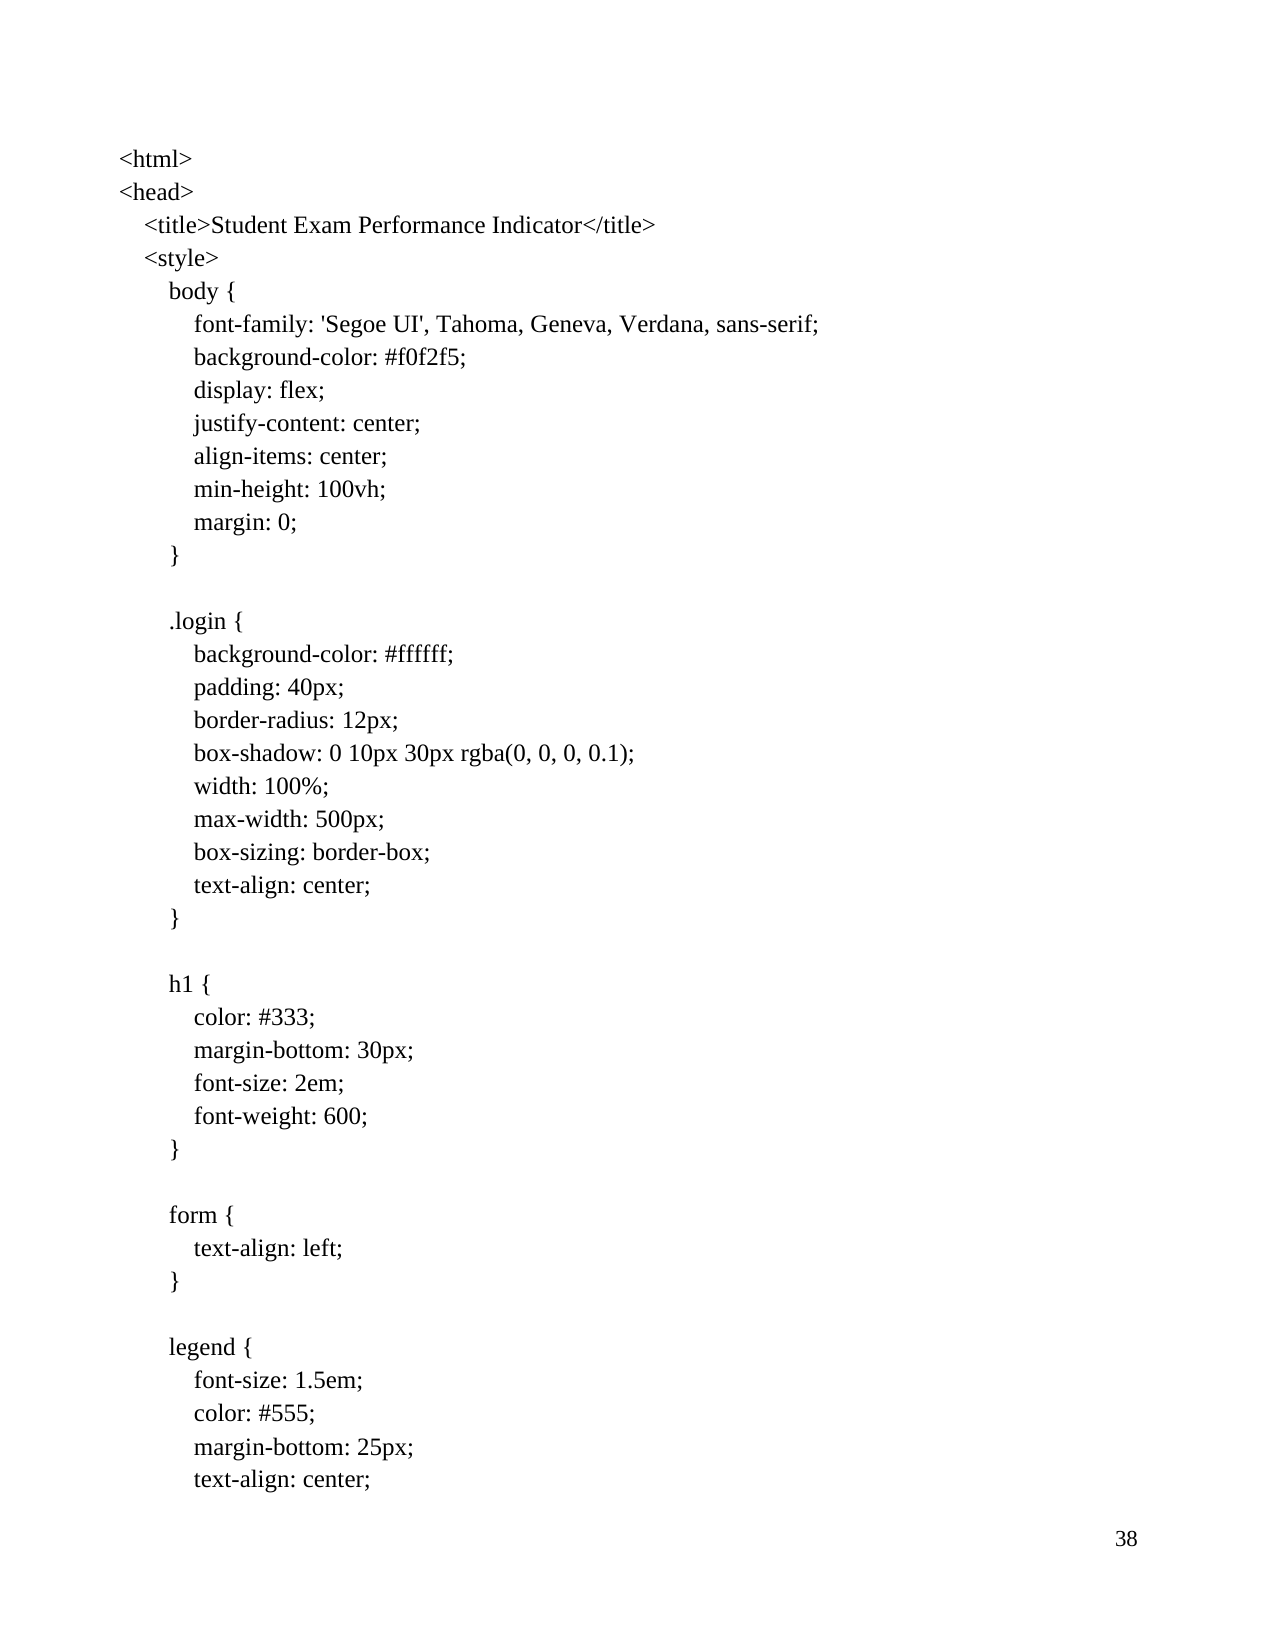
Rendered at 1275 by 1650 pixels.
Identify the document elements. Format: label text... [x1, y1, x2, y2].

text } [119, 1266, 1137, 1295]
text } [119, 1134, 1137, 1163]
text justify-content: center; [119, 408, 1137, 437]
text background-color: #f0f2f5; [119, 342, 1137, 371]
text text-align: left; [119, 1233, 1137, 1262]
text box-shadow: 0 10px 30px rgba(0, 0, 0, 0.1); [119, 738, 1137, 767]
text text-align: center; [119, 870, 1137, 899]
text display: flex; [119, 375, 1137, 404]
text min-height: 100vh; [119, 474, 1137, 503]
text <html> [119, 144, 1137, 172]
text box-sizing: border-box; [119, 837, 1137, 866]
text padding: 40px; [119, 672, 1137, 701]
text color: #555; [119, 1398, 1137, 1427]
text legend { [119, 1332, 1137, 1361]
text max-width: 500px; [119, 804, 1137, 833]
text body { [119, 276, 1137, 304]
text font-size: 2em; [119, 1068, 1137, 1097]
text h1 { [119, 969, 1137, 998]
text <style> [119, 243, 1137, 272]
text border-radius: 12px; [119, 705, 1137, 734]
text } [119, 903, 1137, 932]
text color: #333; [119, 1002, 1137, 1031]
text width: 100%; [119, 771, 1137, 800]
text <head> [119, 177, 1137, 206]
text text-align: center; [119, 1464, 1137, 1493]
text align-items: center; [119, 441, 1137, 470]
text form { [119, 1200, 1137, 1229]
text background-color: #ffffff; [119, 639, 1137, 668]
text font-weight: 600; [119, 1101, 1137, 1130]
text font-size: 1.5em; [119, 1366, 1137, 1394]
text margin-bottom: 30px; [119, 1035, 1137, 1064]
text margin-bottom: 25px; [119, 1432, 1137, 1460]
text font-family: 'Segoe UI', Tahoma, Geneva, Verdana, sans-serif; [119, 309, 1137, 338]
text .login { [119, 606, 1137, 635]
text <title>Student Exam Performance Indicator</title> [119, 210, 1137, 238]
text margin: 0; [119, 507, 1137, 536]
text } [119, 540, 1137, 569]
